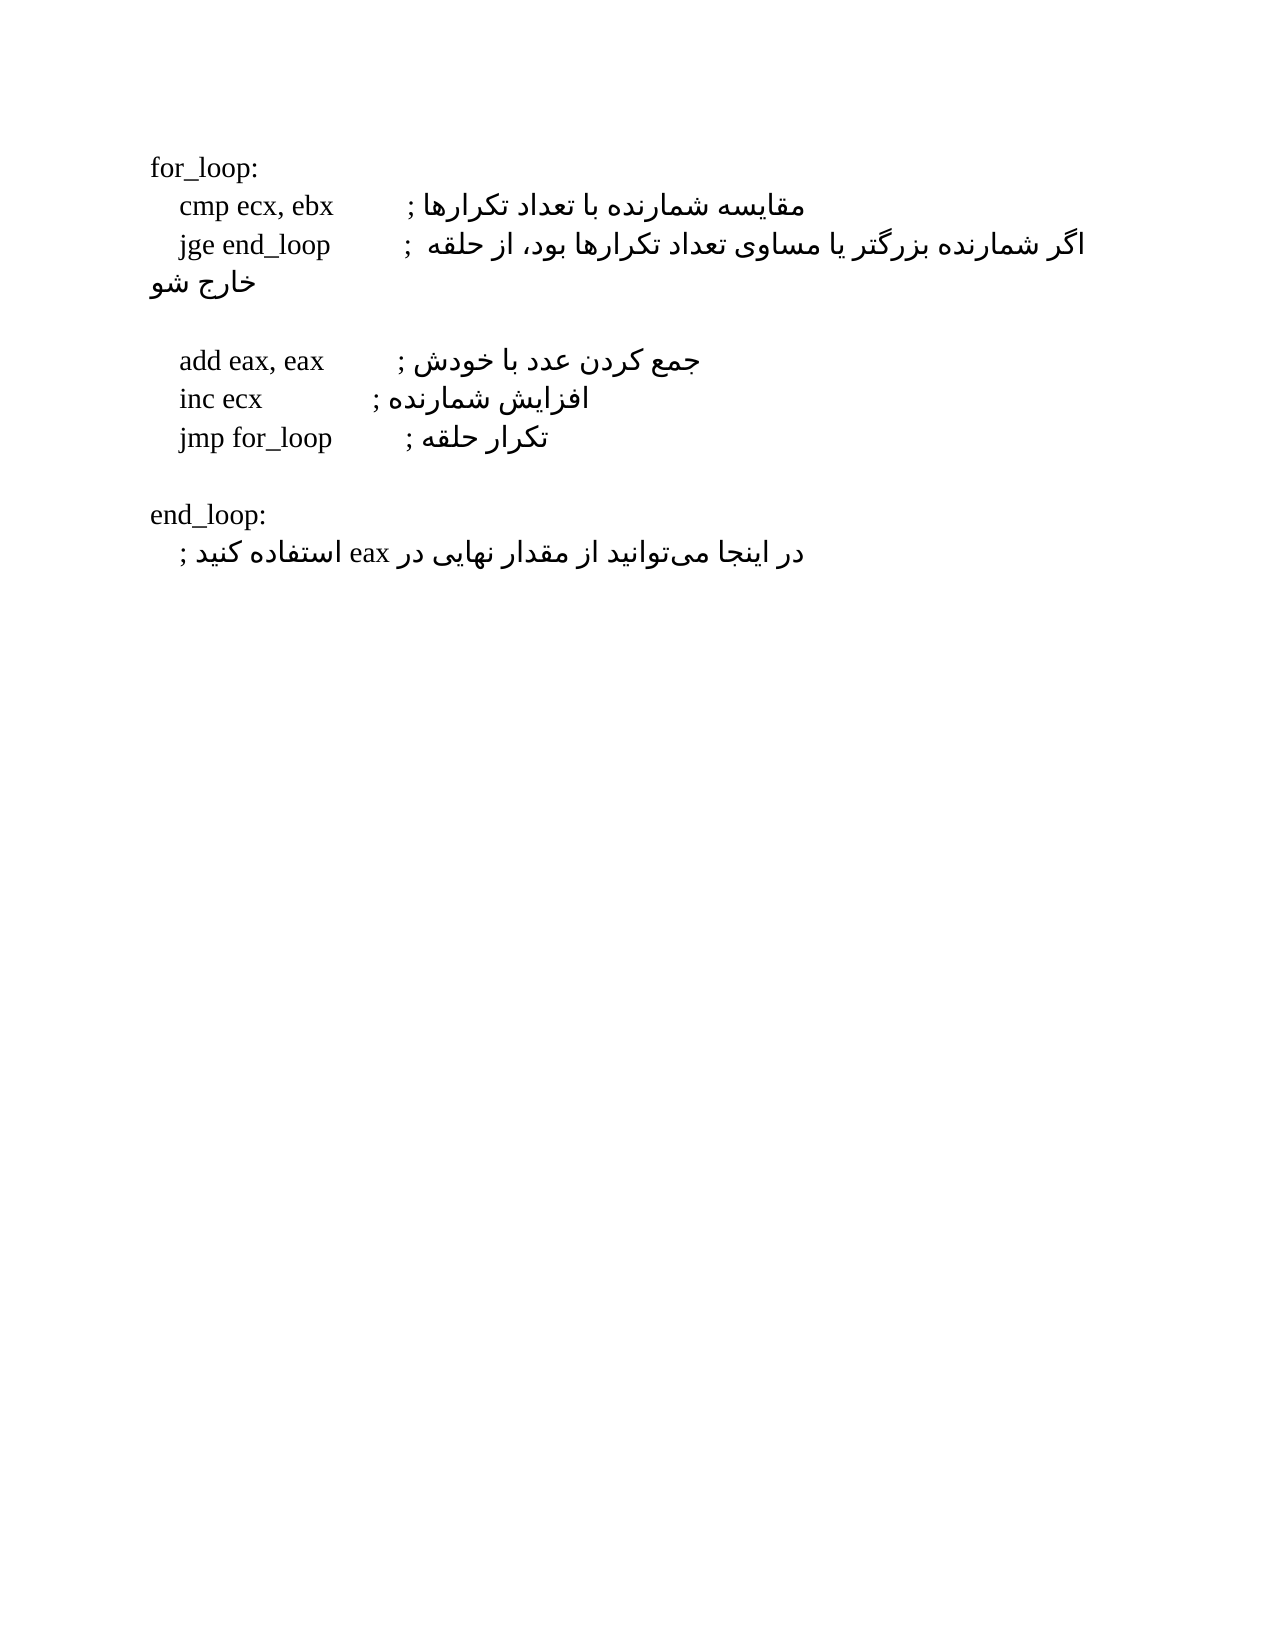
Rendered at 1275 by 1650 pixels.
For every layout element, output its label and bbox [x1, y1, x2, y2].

text [150, 150, 1125, 569]
